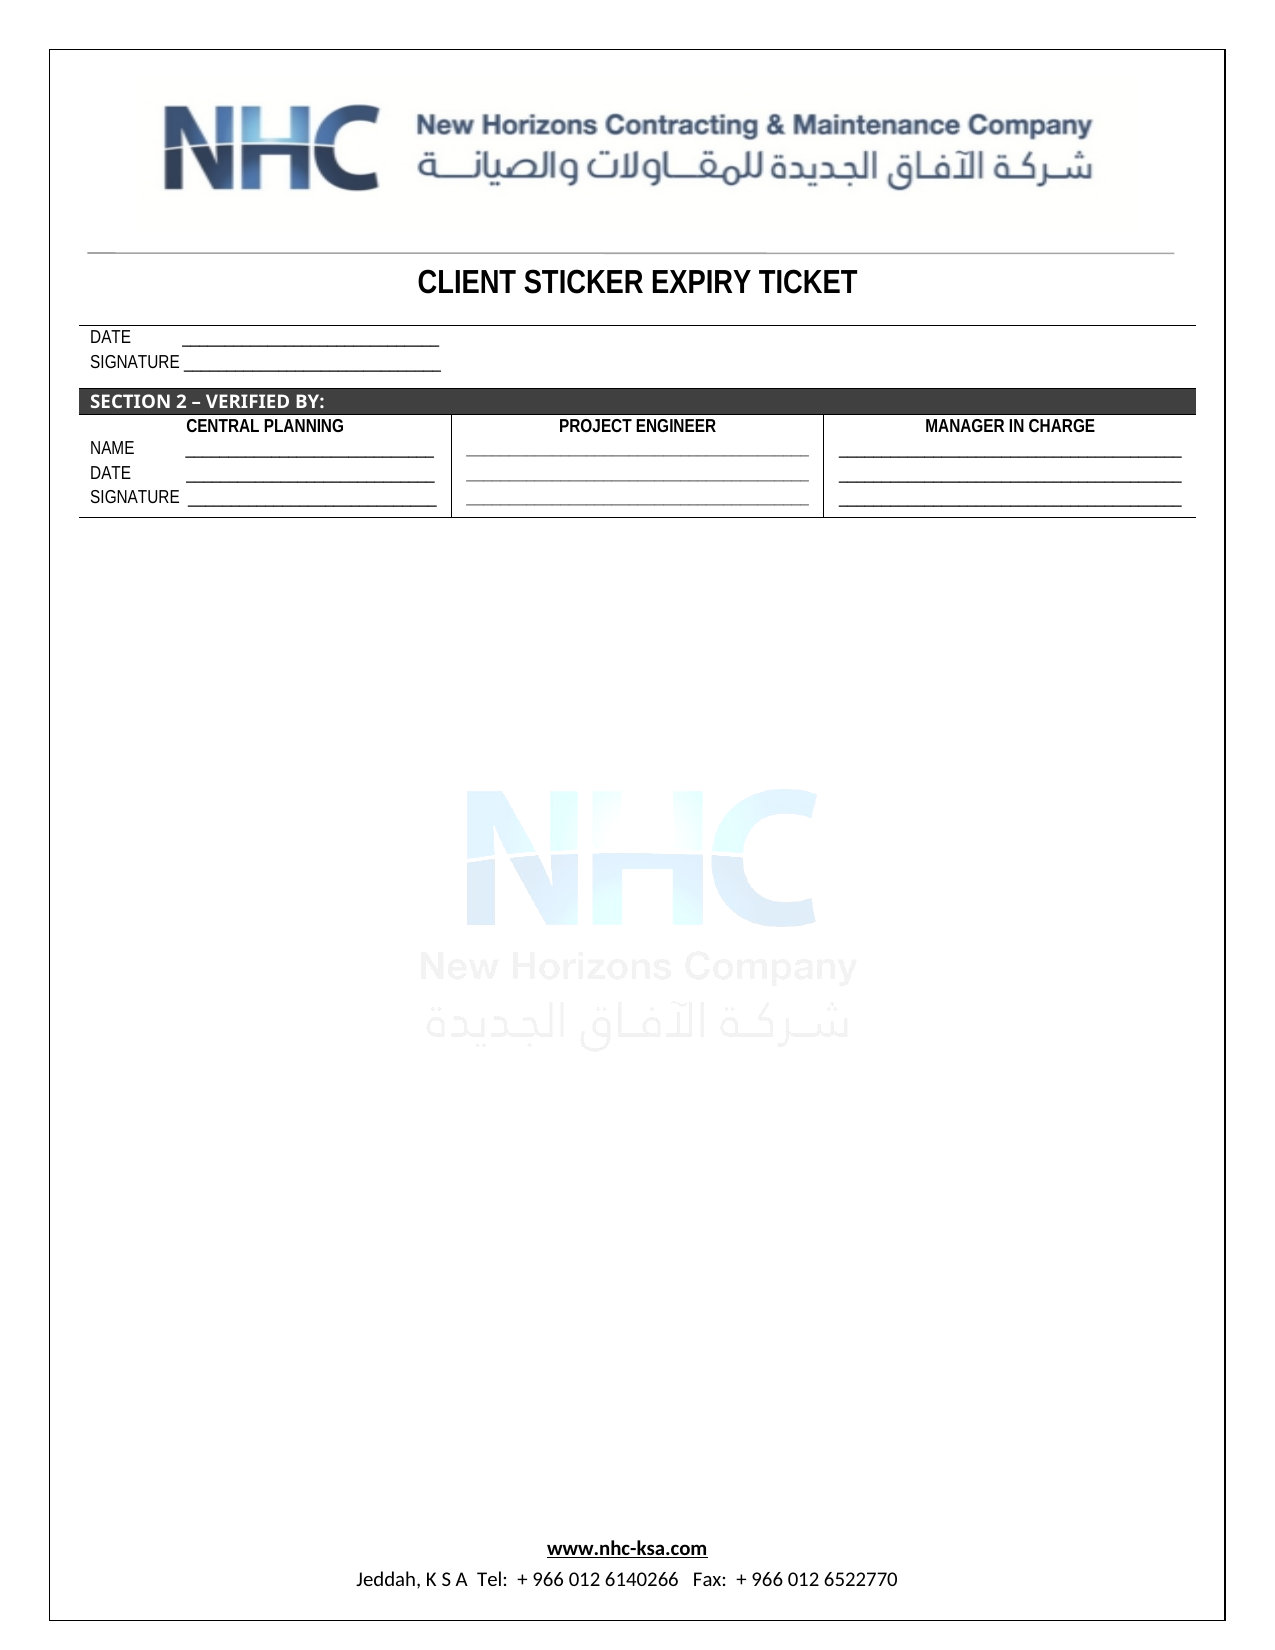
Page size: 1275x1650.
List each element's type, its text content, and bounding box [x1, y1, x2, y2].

table_cell MANAGER IN CHARGE ________________________________________ ________________________________________ ________________________________________ [824, 415, 1196, 517]
picture [137, 75, 1138, 232]
table_cell PROJECT ENGINEER ________________________________________________________________________________________________________________________ [452, 415, 823, 517]
table_cell CENTRAL PLANNING NAME _____________________________ DATE _____________________________ SIGNATURE _____________________________ [79, 415, 451, 517]
table_cell SECTION 2 – VERIFIED BY: [79, 389, 1196, 414]
